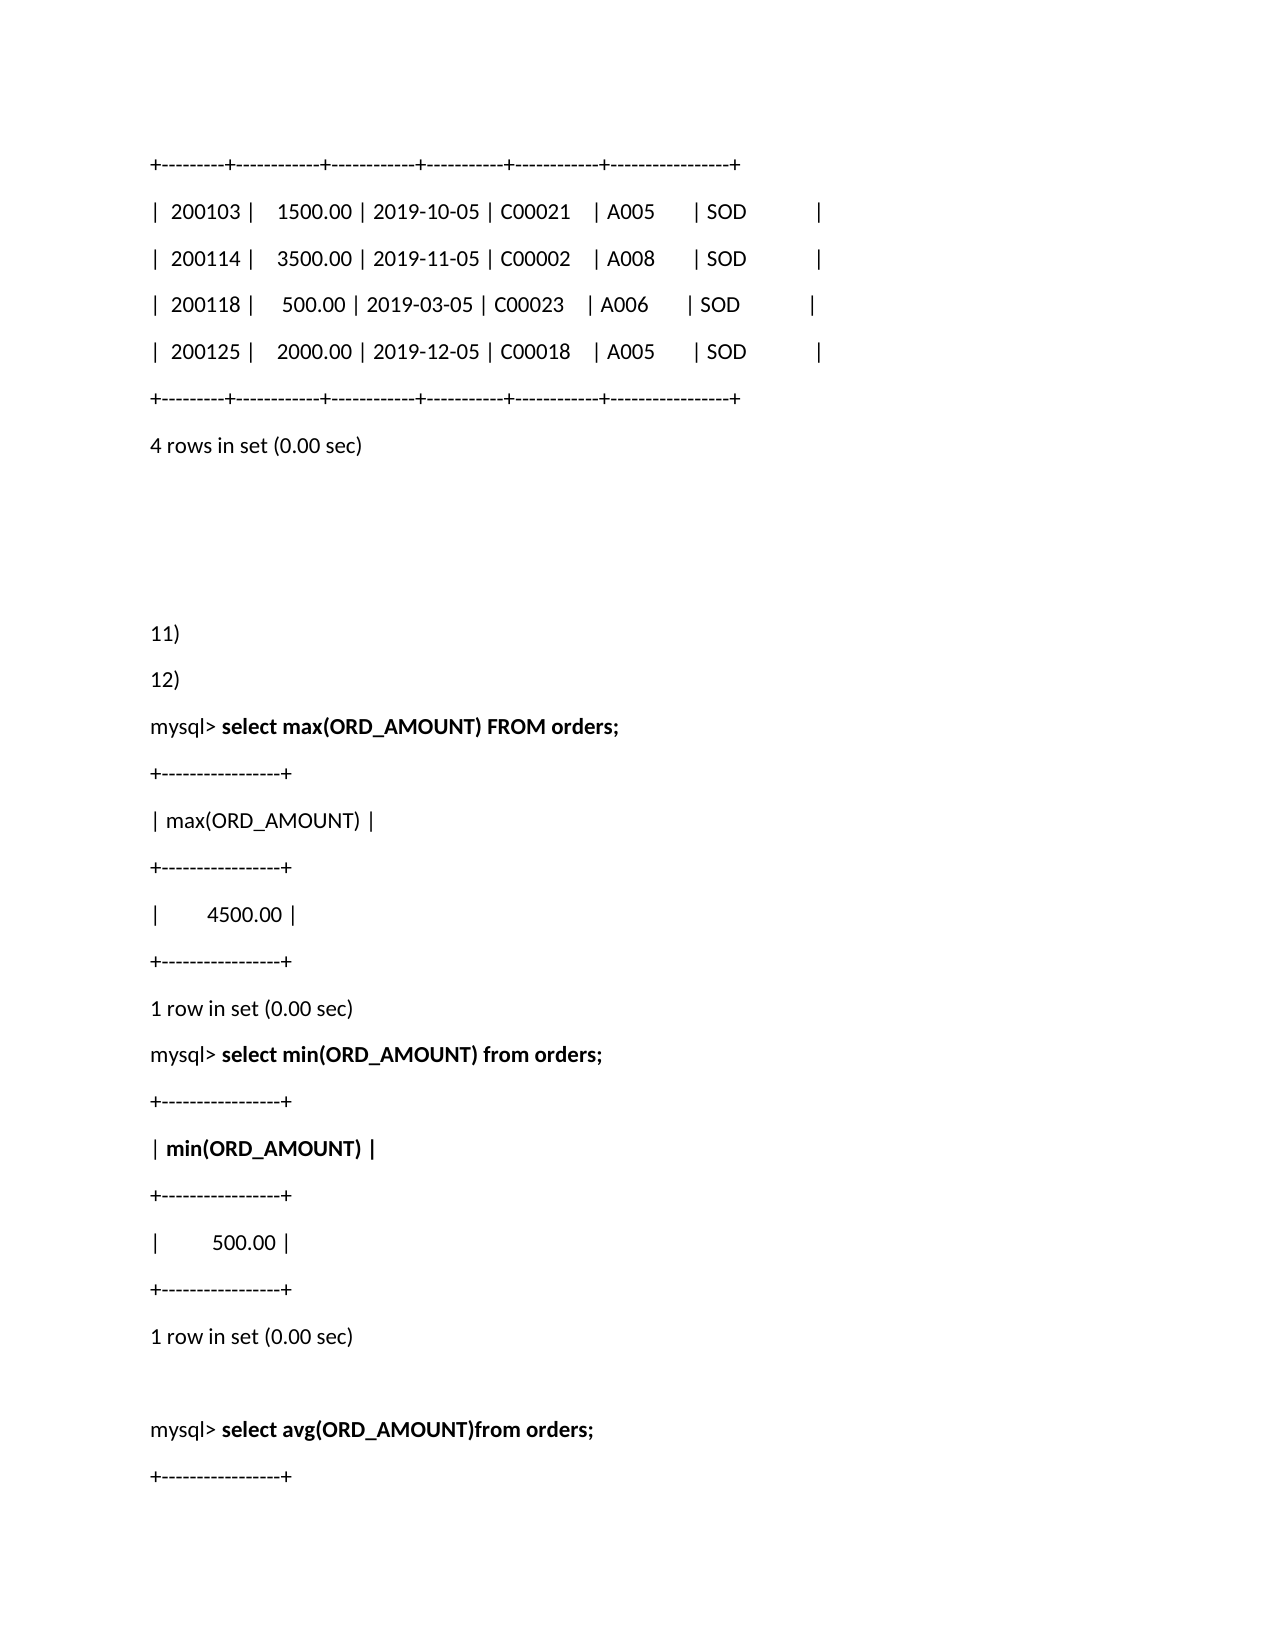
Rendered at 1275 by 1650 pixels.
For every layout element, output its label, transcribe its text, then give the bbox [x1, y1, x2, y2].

text | max(ORD_AMOUNT) | [150, 806, 1125, 834]
text 12) [150, 666, 1125, 694]
text +-----------------+ [150, 947, 1125, 975]
text +-----------------+ [150, 1275, 1125, 1303]
text +---------+------------+------------+-----------+------------+-----------------+ [150, 384, 1125, 412]
text +---------+------------+------------+-----------+------------+-----------------+ [150, 150, 1125, 178]
text | 500.00 | [150, 1228, 1125, 1256]
text 11) [150, 619, 1125, 647]
text 1 row in set (0.00 sec) [150, 994, 1125, 1022]
text | min(ORD_AMOUNT) | [150, 1134, 1125, 1162]
text +-----------------+ [150, 853, 1125, 881]
text +-----------------+ [150, 1462, 1125, 1491]
text | 200118 | 500.00 | 2019-03-05 | C00023 | A006 | SOD | [150, 291, 1125, 319]
text | 200125 | 2000.00 | 2019-12-05 | C00018 | A005 | SOD | [150, 337, 1125, 366]
text | 200114 | 3500.00 | 2019-11-05 | C00002 | A008 | SOD | [150, 244, 1125, 272]
text +-----------------+ [150, 759, 1125, 787]
text mysql> select avg(ORD_AMOUNT)from orders; [150, 1416, 1125, 1444]
text +-----------------+ [150, 1181, 1125, 1209]
text mysql> select min(ORD_AMOUNT) from orders; [150, 1041, 1125, 1069]
text +-----------------+ [150, 1087, 1125, 1116]
text 1 row in set (0.00 sec) [150, 1322, 1125, 1350]
text | 200103 | 1500.00 | 2019-10-05 | C00021 | A005 | SOD | [150, 197, 1125, 225]
text mysql> select max(ORD_AMOUNT) FROM orders; [150, 712, 1125, 741]
text 4 rows in set (0.00 sec) [150, 431, 1125, 459]
text | 4500.00 | [150, 900, 1125, 928]
